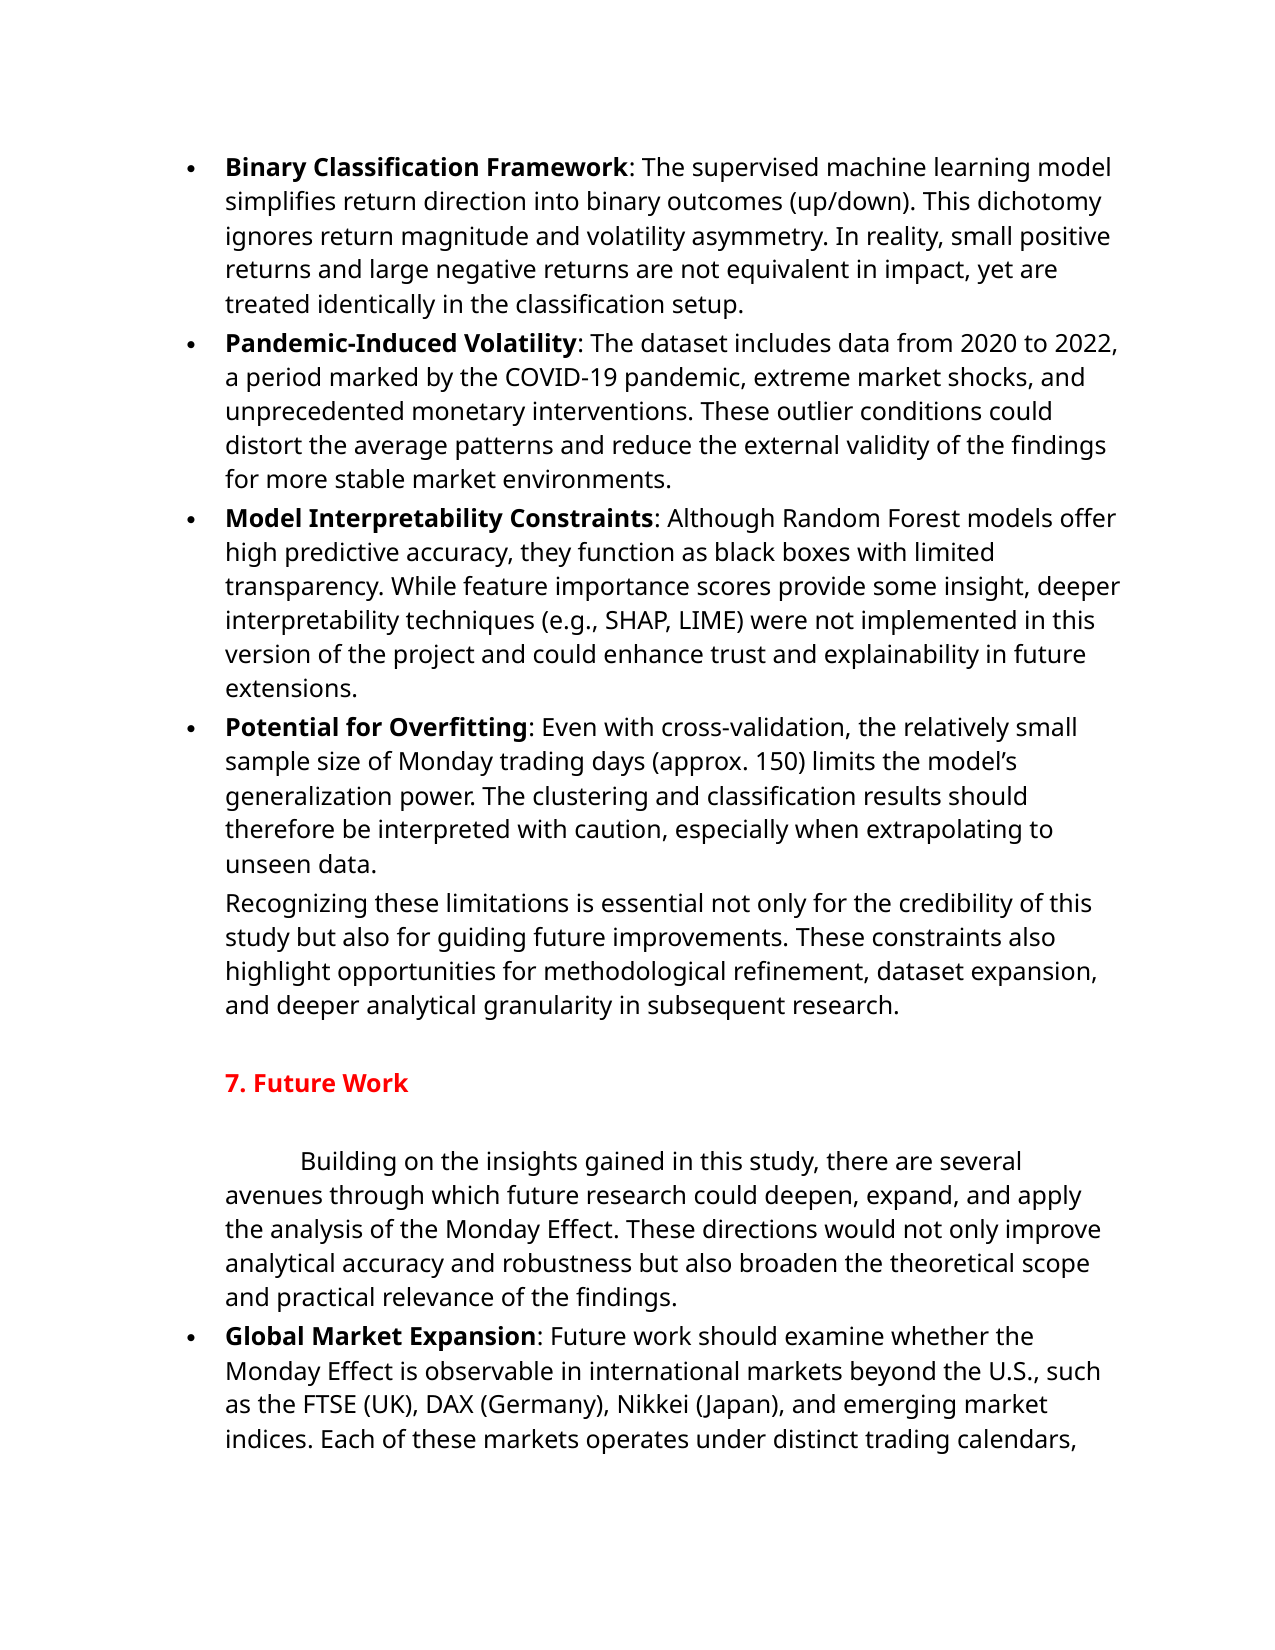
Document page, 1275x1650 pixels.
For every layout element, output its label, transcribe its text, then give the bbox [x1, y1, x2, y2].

list Model Interpretability Constraints: Although Random Forest models offer high predictive accuracy, they function as black boxes with limited transparency. While feature importance scores provide some insight, deeper interpretability techniques (e.g., SHAP, LIME) were not implemented in this version of the project and could enhance trust and explainability in future extensions. [187, 501, 1125, 705]
text Recognizing these limitations is essential not only for the credibility of this study but also for guiding future improvements. These constraints also highlight opportunities for methodological refinement, dataset expansion, and deeper analytical granularity in subsequent research. [225, 885, 1125, 1022]
list Binary Classification Framework: The supervised machine learning model simplifies return direction into binary outcomes (up/down). This dichotomy ignores return magnitude and volatility asymmetry. In reality, small positive returns and large negative returns are not equivalent in impact, yet are treated identically in the classification setup. [187, 150, 1125, 320]
list Pandemic-Induced Volatility: The dataset includes data from 2020 to 2022, a period marked by the COVID-19 pandemic, extreme market shocks, and unprecedented monetary interventions. These outlier conditions could distort the average patterns and reduce the external validity of the findings for more stable market environments. [187, 325, 1125, 496]
list Potential for Overfitting: Even with cross-validation, the relatively small sample size of Monday trading days (approx. 150) limits the model’s generalization power. The clustering and classification results should therefore be interpreted with caution, especially when extrapolating to unseen data. [187, 710, 1125, 880]
text 7. Future Work [225, 1066, 1125, 1100]
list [187, 1319, 1125, 1455]
text Building on the insights gained in this study, there are several avenues through which future research could deepen, expand, and apply the analysis of the Monday Effect. These directions would not only improve analytical accuracy and robustness but also broaden the theoretical scope and practical relevance of the findings. [225, 1144, 1125, 1314]
